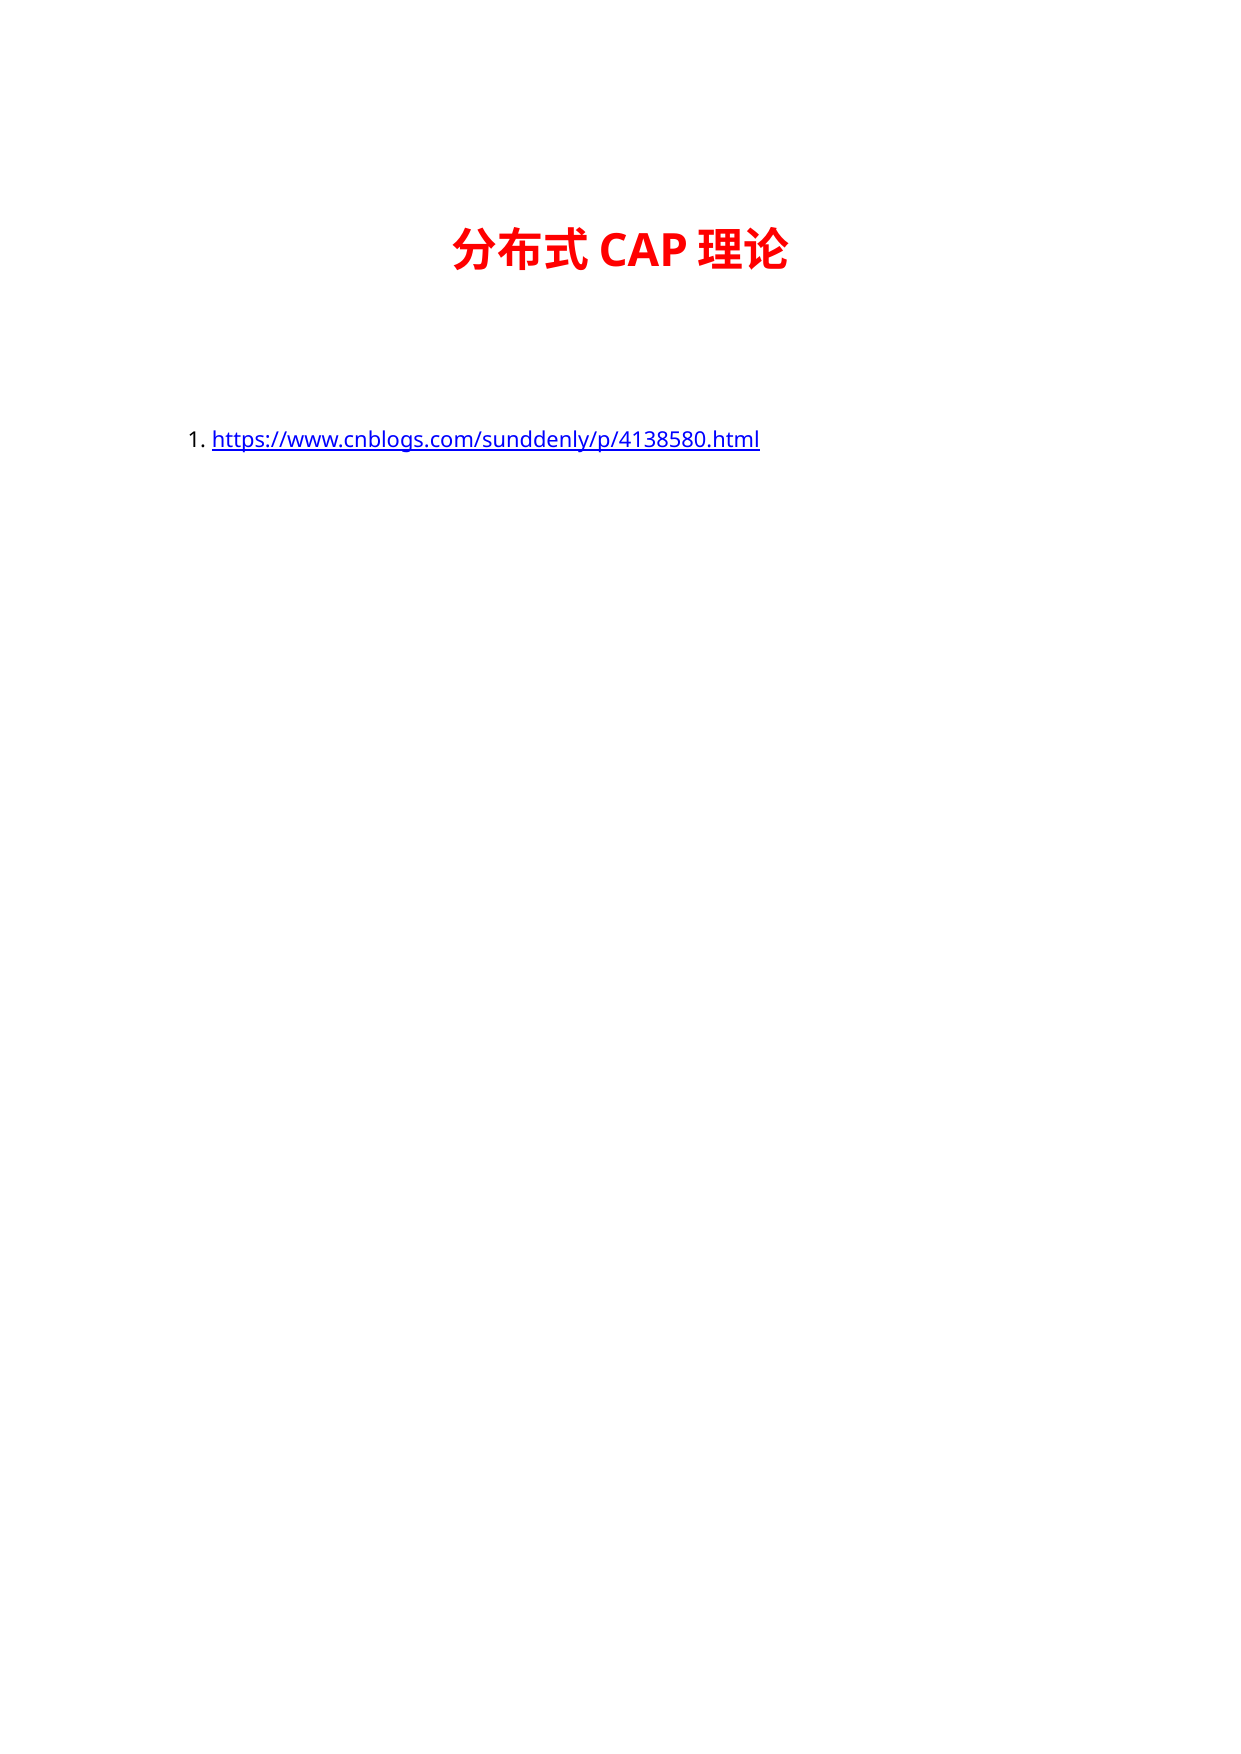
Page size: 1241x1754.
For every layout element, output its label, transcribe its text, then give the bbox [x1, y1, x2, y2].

text 1. https://www.cnblogs.com/sunddenly/p/4138580.html [187, 422, 1053, 455]
subtitle 分布式CAP理论 [187, 197, 1053, 295]
